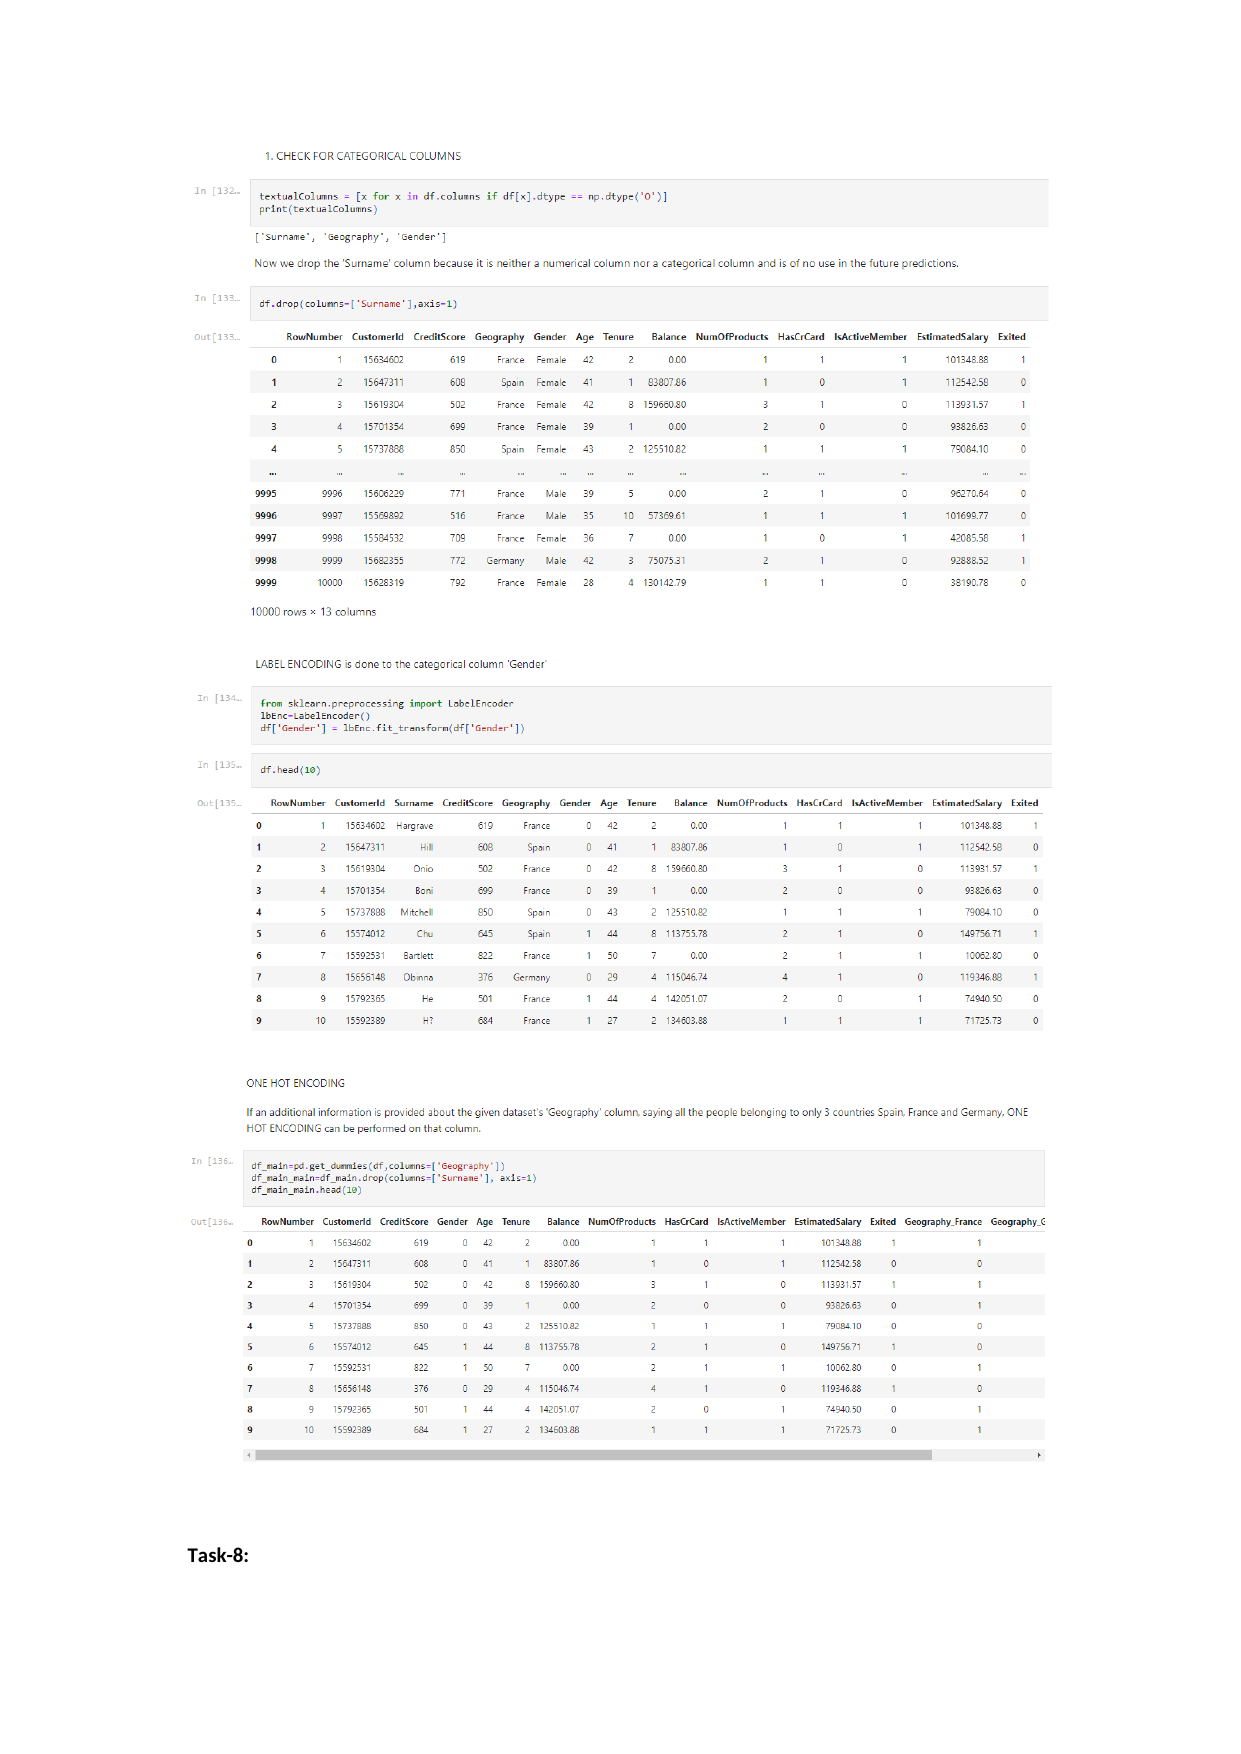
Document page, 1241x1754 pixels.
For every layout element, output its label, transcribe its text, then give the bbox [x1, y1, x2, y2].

picture [187, 150, 1049, 631]
picture [187, 655, 1052, 1046]
picture [187, 1071, 1053, 1467]
text Task-8: [187, 1543, 1053, 1568]
